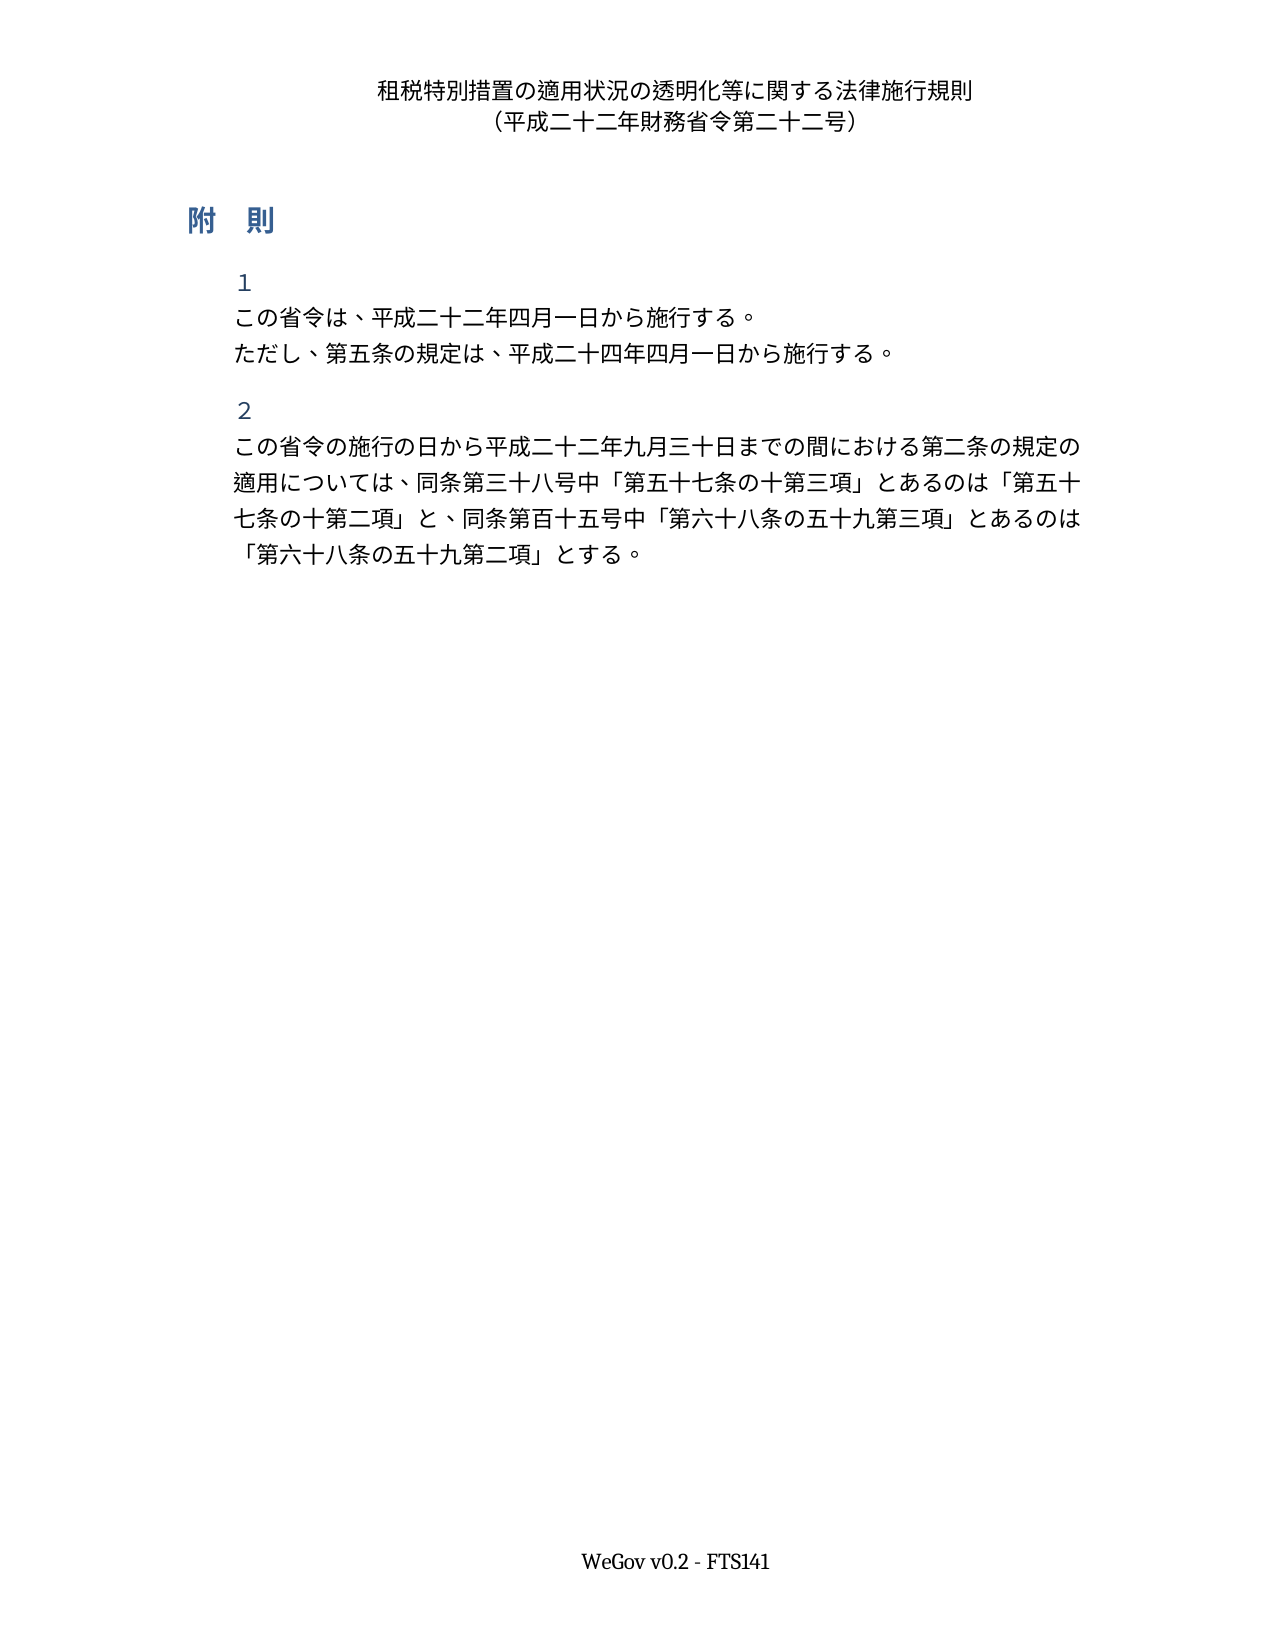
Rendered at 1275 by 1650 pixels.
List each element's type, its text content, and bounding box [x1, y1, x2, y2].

subtitle ２ [233, 395, 1087, 426]
text この省令の施行の日から平成二十二年九月三十日までの間における第二条の規定の適用については、同条第三十八号中「第五十七条の十第三項」とあるのは「第五十七条の十第二項」と、同条第百十五号中「第六十八条の五十九第三項」とあるのは「第六十八条の五十九第二項」とする。 [233, 431, 1087, 570]
subtitle 附 則 [187, 200, 1087, 240]
subtitle １ [233, 266, 1087, 298]
text この省令は、平成二十二年四月一日から施行する。 ただし、第五条の規定は、平成二十四年四月一日から施行する。 [233, 302, 1087, 369]
